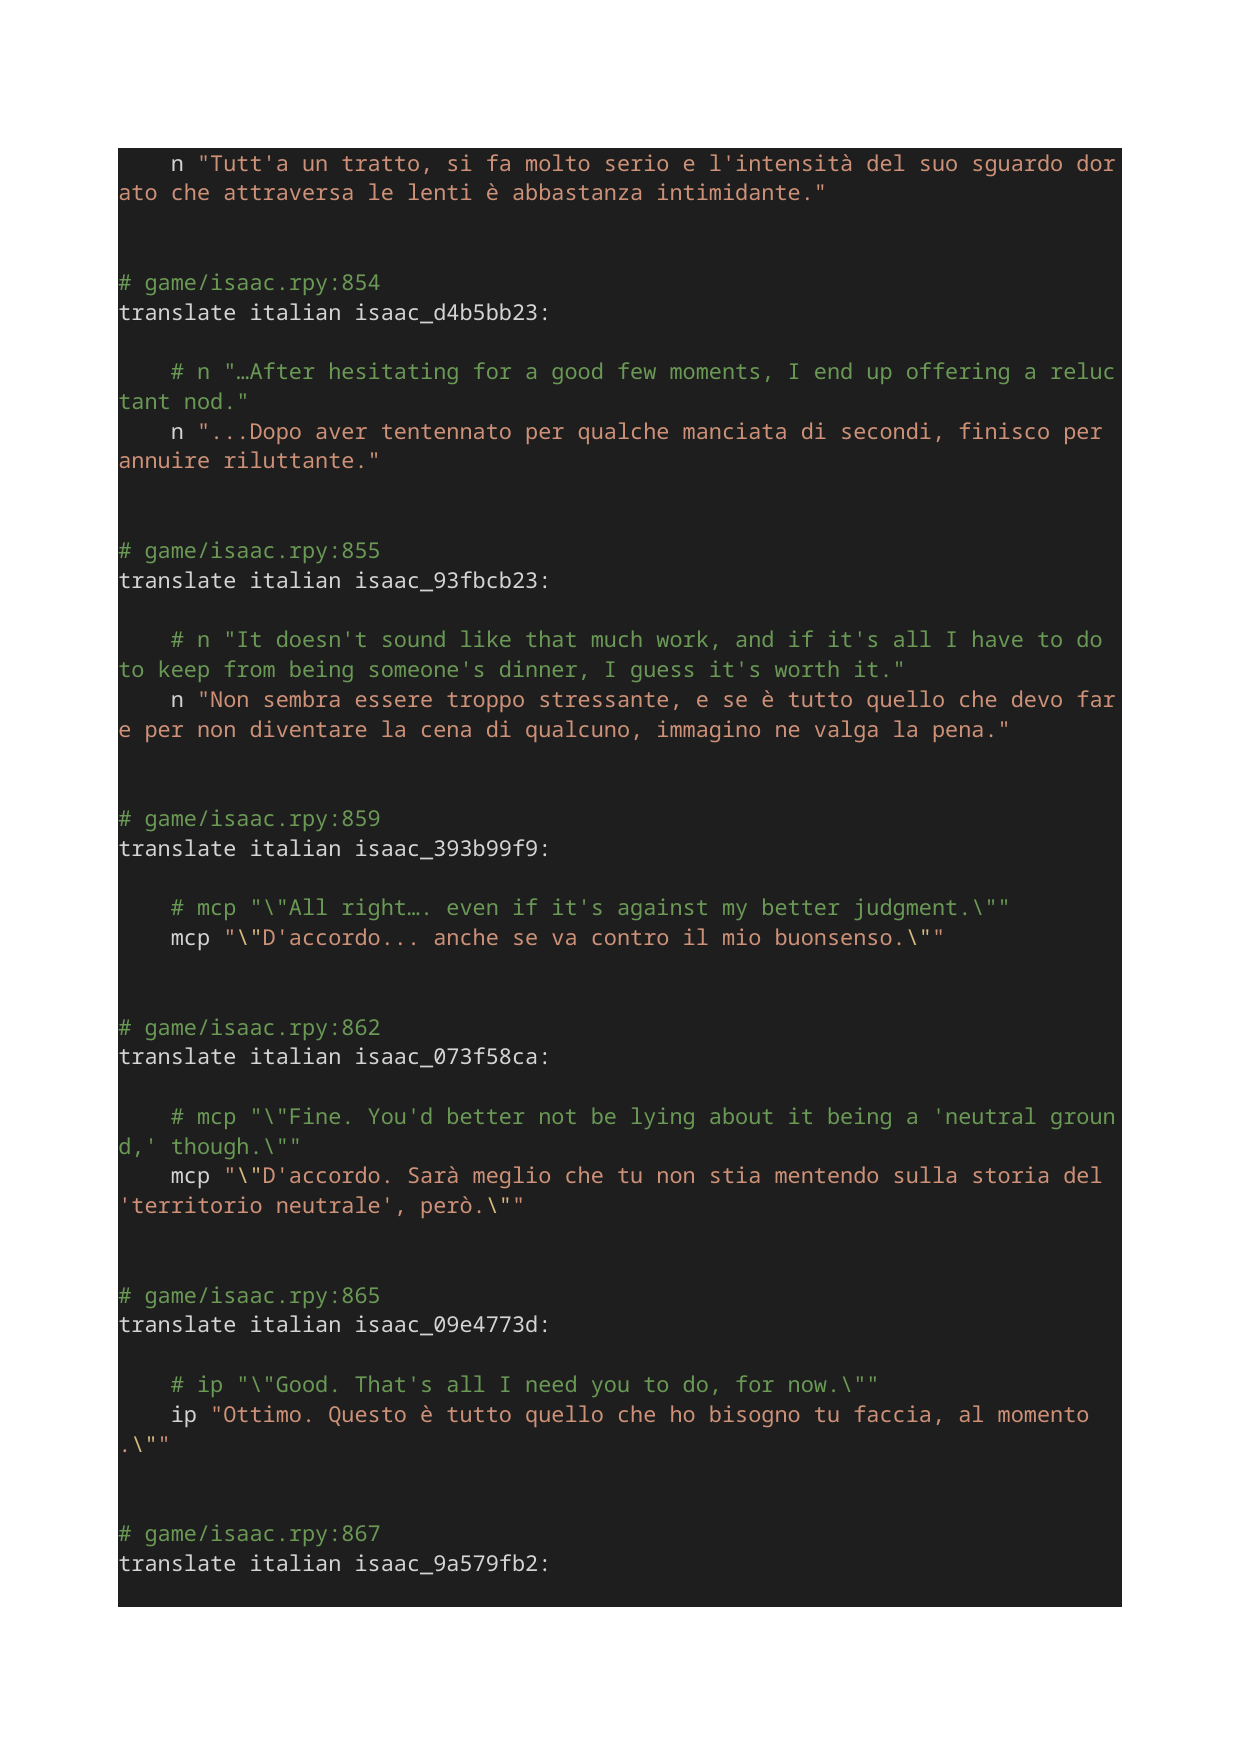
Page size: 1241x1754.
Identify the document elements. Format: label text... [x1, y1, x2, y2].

text translate italian isaac_393b99f9: [118, 833, 1122, 863]
text mcp "\"D'accordo... anche se va contro il mio buonsenso.\"" [118, 922, 1122, 952]
text # mcp "\"Fine. You'd better not be lying about it being a 'neutral ground,' though.\"" [118, 1101, 1122, 1161]
text translate italian isaac_073f58ca: [118, 1041, 1122, 1071]
text # n "…After hesitating for a good few moments, I end up offering a reluctant nod." [118, 356, 1122, 416]
text n "Non sembra essere troppo stressante, e se è tutto quello che devo fare per non diventare la cena di qualcuno, immagino ne valga la pena." [118, 684, 1122, 743]
text # game/isaac.rpy:855 [118, 535, 1122, 565]
text # mcp "\"All right…. even if it's against my better judgment.\"" [118, 892, 1122, 922]
text # game/isaac.rpy:867 [118, 1518, 1122, 1548]
text # game/isaac.rpy:862 [118, 1012, 1122, 1041]
text # ip "\"Good. That's all I need you to do, for now.\"" [118, 1369, 1122, 1399]
text translate italian isaac_93fbcb23: [118, 565, 1122, 594]
text # game/isaac.rpy:854 [118, 267, 1122, 297]
text # n "It doesn't sound like that much work, and if it's all I have to do to keep from being someone's dinner, I guess it's worth it." [118, 624, 1122, 684]
text translate italian isaac_09e4773d: [118, 1309, 1122, 1339]
text translate italian isaac_d4b5bb23: [118, 297, 1122, 326]
text mcp "\"D'accordo. Sarà meglio che tu non stia mentendo sulla storia del 'territorio neutrale', però.\"" [118, 1161, 1122, 1220]
text # game/isaac.rpy:865 [118, 1280, 1122, 1309]
text n "Tutt'a un tratto, si fa molto serio e l'intensità del suo sguardo dorato che attraversa le lenti è abbastanza intimidante." [118, 148, 1122, 207]
text ip "Ottimo. Questo è tutto quello che ho bisogno tu faccia, al momento.\"" [118, 1399, 1122, 1458]
text # game/isaac.rpy:859 [118, 803, 1122, 833]
text n "...Dopo aver tentennato per qualche manciata di secondi, finisco per annuire riluttante." [118, 416, 1122, 475]
text translate italian isaac_9a579fb2: [118, 1548, 1122, 1578]
